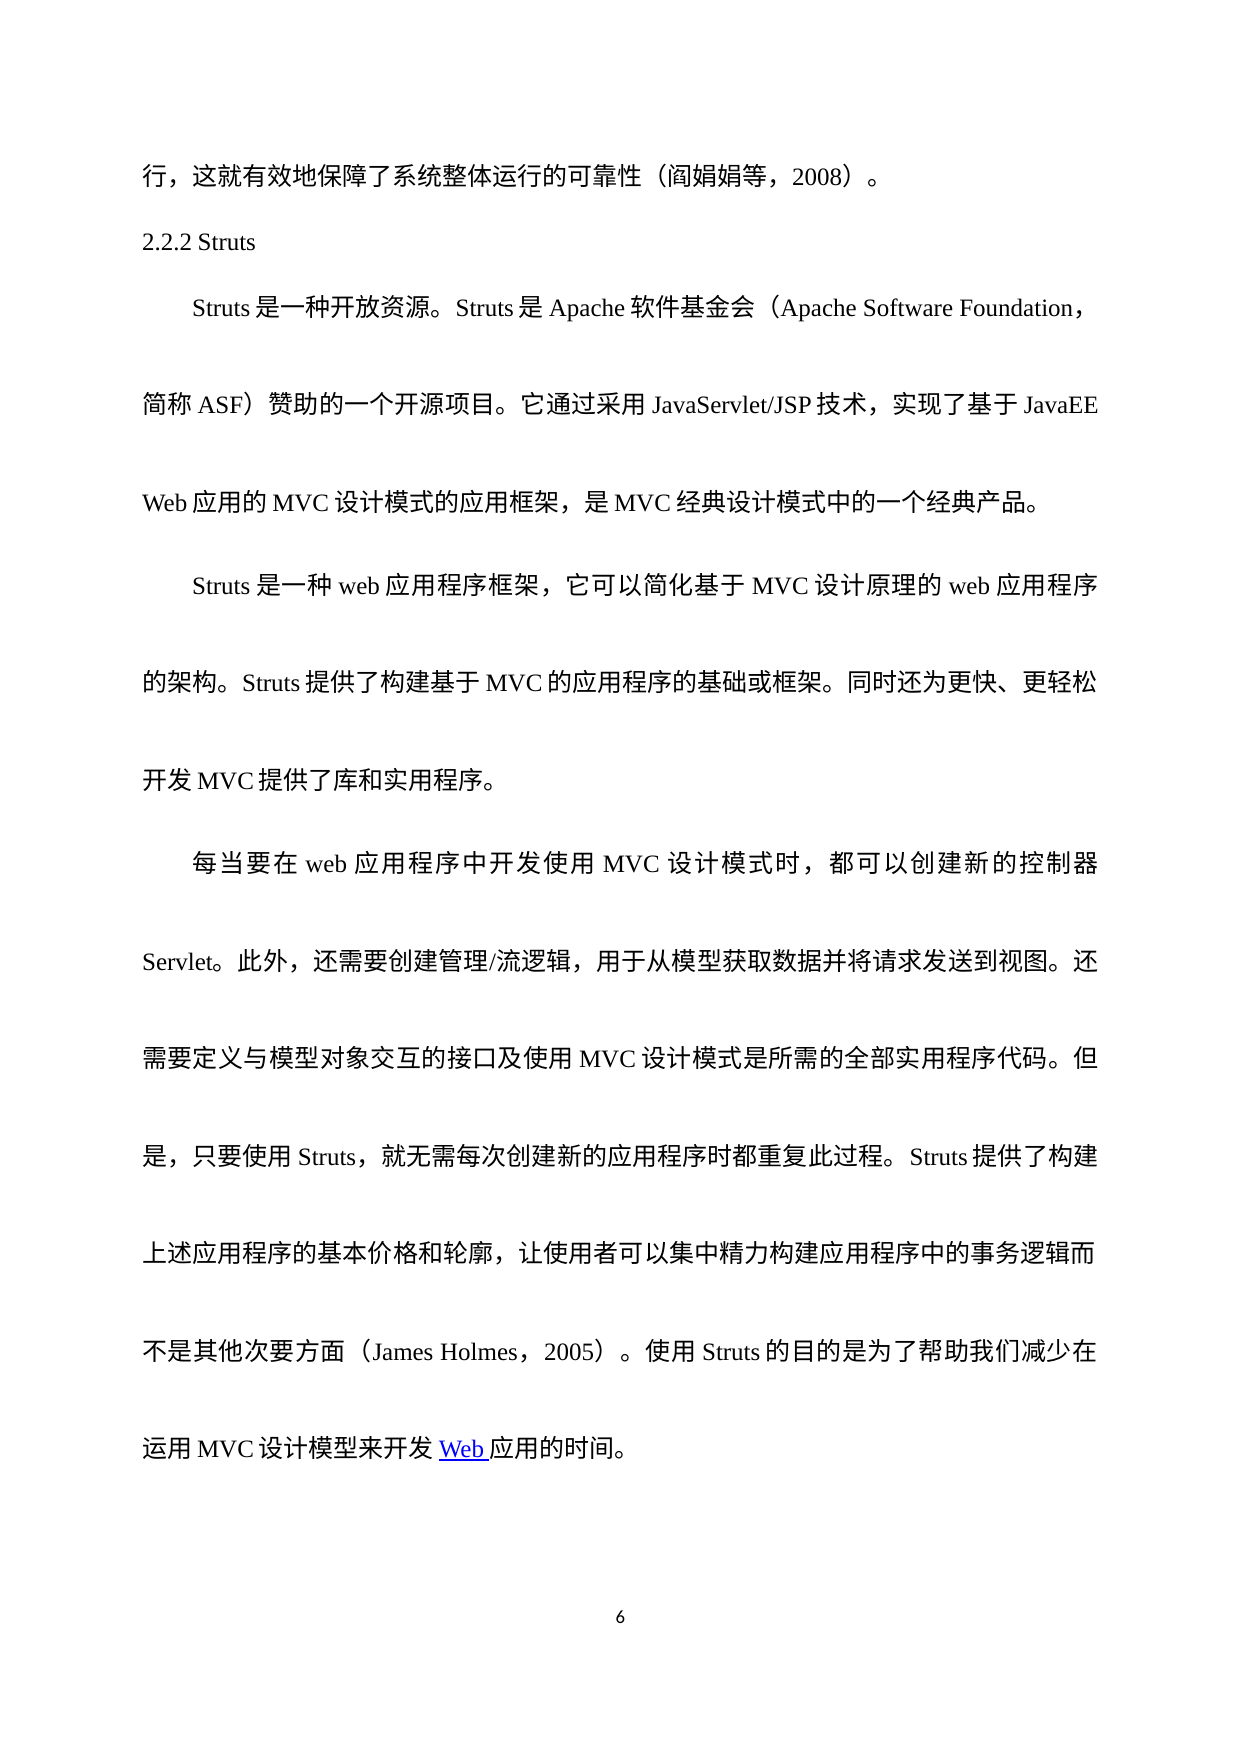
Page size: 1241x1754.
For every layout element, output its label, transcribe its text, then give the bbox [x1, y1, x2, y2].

text Struts是一种web应用程序框架，它可以简化基于MVC设计原理的web应用程序的架构。Struts提供了构建基于MVC的应用程序的基础或框架。同时还为更快、更轻松开发MVC提供了库和实用程序。 [142, 551, 1098, 811]
text 2.2.2 Struts [142, 225, 1098, 258]
text Struts是一种开放资源。Struts是Apache软件基金会（Apache Software Foundation，简称ASF）赞助的一个开源项目。它通过采用JavaServlet/JSP技术，实现了基于JavaEE Web应用的MVC设计模式的应用框架，是MVC经典设计模式中的一个经典产品。 [142, 273, 1098, 533]
text 每当要在web应用程序中开发使用MVC设计模式时，都可以创建新的控制器Servlet。此外，还需要创建管理/流逻辑，用于从模型获取数据并将请求发送到视图。还需要定义与模型对象交互的接口及使用MVC设计模式是所需的全部实用程序代码。但是，只要使用Struts，就无需每次创建新的应用程序时都重复此过程。Struts提供了构建上述应用程序的基本价格和轮廓，让使用者可以集中精力构建应用程序中的事务逻辑而不是其他次要方面（James Holmes，2005）。使用Struts的目的是为了帮助我们减少在运用MVC设计模型来开发Web应用的时间。 [142, 829, 1098, 1479]
